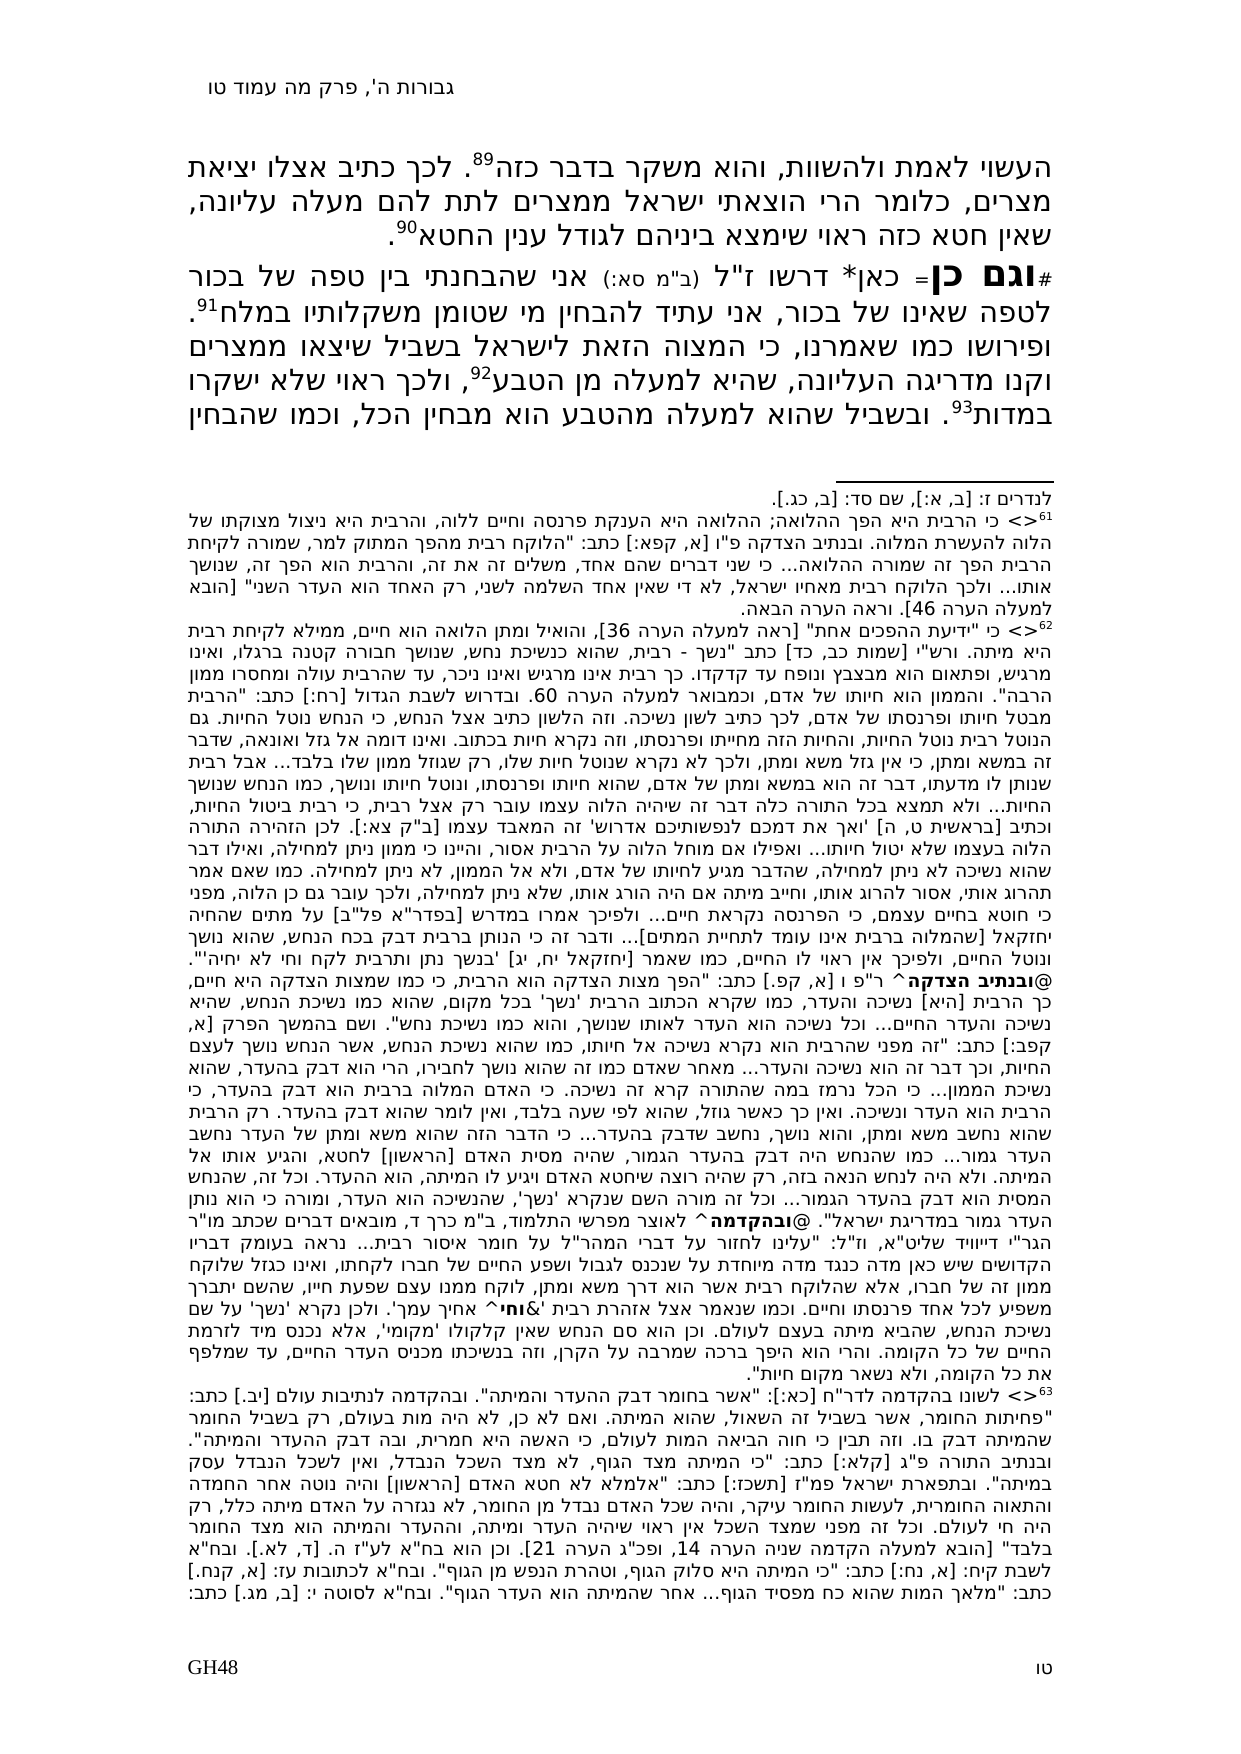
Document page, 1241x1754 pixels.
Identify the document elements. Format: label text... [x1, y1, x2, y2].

text #וגם כן= כאן* דרשו ז"ל (ב"מ סא:) אני שהבחנתי בין טפה של בכור לטפה שאינו של בכור, אני עתיד להבחין מי שטומן משקלותיו במלח. ופירושו כמו שאמרנו, כי המצוה הזאת לישראל בשביל שיצאו ממצרים וקנו מדריגה העליונה, שהיא למעלה מן הטבע, ולכך ראוי שלא ישקרו במדות. ובשביל שהוא למעלה מהטבע הוא מבחין הכל, וכמו שהבחין במצרים בין טפה של בכור לטפה שאינו של בכור, ואם טומן משקלותיו במלח*, הרי* הוא כופר שלא יצאו במדה העליונה הזאת. ואם לא כן, לא היה עושה דבר זה במצוה זאת בפרט, שהיא לישראל בשביל מדריגת היציאה. ולכך "אני שהבחנתי בין טפה לטפה, עתיד להפרע", והוא דבר מבואר. ואל יעלה על דעתך פירוש זולת זה, דאם לא כן, יקשה שיכתוב יציאת מצרים בכל המצות דשייך לומר בהם שיכול האדם לעשות שלא יכירו בו הבריות. [187, 252, 1053, 431]
text #ובפרק שני דיבמות= (כא.), קשה עונשין של מדות מעונשין של עריות, שזה נאמר בהן "אל", וזה נאמר בהן "אלה". ומאי משמע דלשון "אלה" קשה הוא, דכתיב (יחזקאל יז, יג) "ואת אילי הארץ לקח", עד כאן. וביאור ענין זה, כי אף על גב כי שני חטאים אלו, עריות ומדות, שניהם יש בהן עונש קשה; כשם שיש עונש קשה במדות, במה שהמדה הוא שיעור ומדה להשוות דבר, והוא עושה בה הפך זה, ולכך הוא קשה, כך עריות קשה הוא במה שהוא יוצא מן החוק שחקק הקב"ה בעריות, דכתיב בהן (ויקרא יח, ד) "חוק", ודבק בערוה. רק שעונש מדות קשה יותר, מה שאי אפשר בתשובה, שהוא חוטא לאחרים, ואין תשובה לרוב אנשים שחטא להם. ומה שהחטא הזה של משקלות ומדות דבר קשה, שהחטא הזה הוא דבר יוצא מן ההקש והדעת, בשביל טעם זה עצמו נאמר אצל זה (דברים כה, טז) "תועבת", כי בודאי דבר מתועב דבר העשוי לאמת ולהשוות, והוא משקר בדבר כזה. לכך כתיב אצלו יציאת מצרים, כלומר הרי הוצאתי ישראל ממצרים לתת להם מעלה עליונה, שאין חטא כזה ראוי שימצא ביניהם לגודל ענין החטא. [187, 150, 1053, 252]
